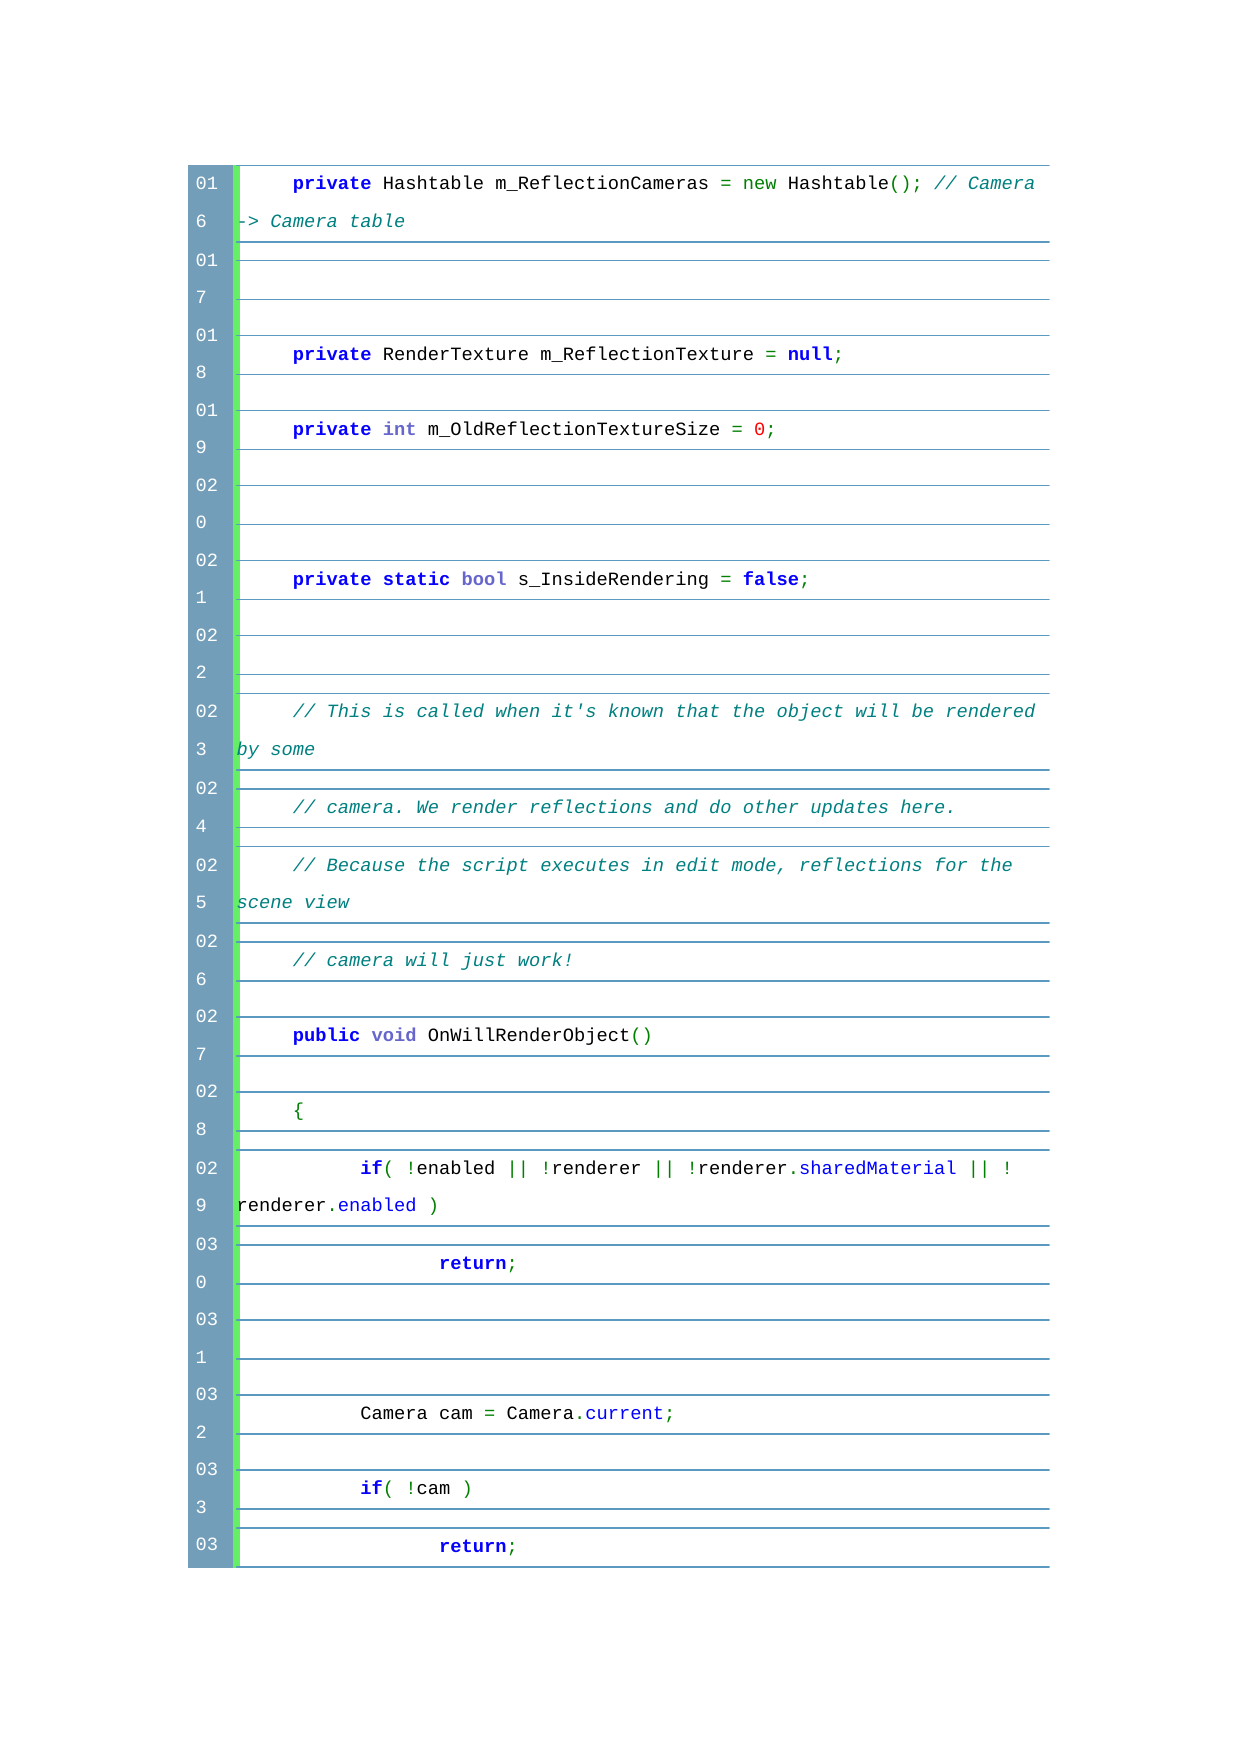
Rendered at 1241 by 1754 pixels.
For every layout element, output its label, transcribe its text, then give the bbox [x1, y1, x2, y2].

table_cell private Hashtable m_ReflectionCameras = new Hashtable(); // Camera -> Camera table [240, 165, 1053, 243]
table_cell return; [240, 1527, 1053, 1568]
table_cell // camera will just work! [240, 924, 1053, 999]
table_cell 016 [188, 165, 233, 243]
table_cell 030 [188, 1227, 233, 1302]
table_cell [240, 1302, 1053, 1377]
table_cell 024 [188, 771, 233, 846]
table_cell 018 [188, 318, 233, 393]
table_cell 021 [188, 543, 233, 618]
table_cell // This is called when it's known that the object will be rendered by some [240, 693, 1053, 771]
table_cell 020 [188, 468, 233, 543]
table_cell public void OnWillRenderObject() [240, 999, 1053, 1074]
table_cell 031 [188, 1302, 233, 1377]
table_cell private static bool s_InsideRendering = false; [240, 543, 1053, 618]
table_cell 032 [188, 1377, 233, 1452]
table_cell if( !cam ) [240, 1452, 1053, 1527]
table_cell [240, 243, 1053, 318]
table_cell private int m_OldReflectionTextureSize = 0; [240, 393, 1053, 468]
table_cell 027 [188, 999, 233, 1074]
table_cell private RenderTexture m_ReflectionTexture = null; [240, 318, 1053, 393]
table_cell return; [240, 1227, 1053, 1302]
table_cell 017 [188, 243, 233, 318]
table_cell [240, 618, 1053, 693]
table_cell 019 [188, 393, 233, 468]
table_cell 025 [188, 846, 233, 924]
table_cell [240, 468, 1053, 543]
table_cell 022 [188, 618, 233, 693]
table_cell Camera cam = Camera.current; [240, 1377, 1053, 1452]
table_cell 026 [188, 924, 233, 999]
table_cell { [240, 1074, 1053, 1149]
table_cell 023 [188, 693, 233, 771]
table_cell 034 [188, 1527, 233, 1568]
table_cell 033 [188, 1452, 233, 1527]
table_cell 028 [188, 1074, 233, 1149]
table_cell // camera. We render reflections and do other updates here. [240, 771, 1053, 846]
table_cell 029 [188, 1149, 233, 1227]
table_cell if( !enabled || !renderer || !renderer.sharedMaterial || !renderer.enabled ) [240, 1149, 1053, 1227]
table_cell // Because the script executes in edit mode, reflections for the scene view [240, 846, 1053, 924]
